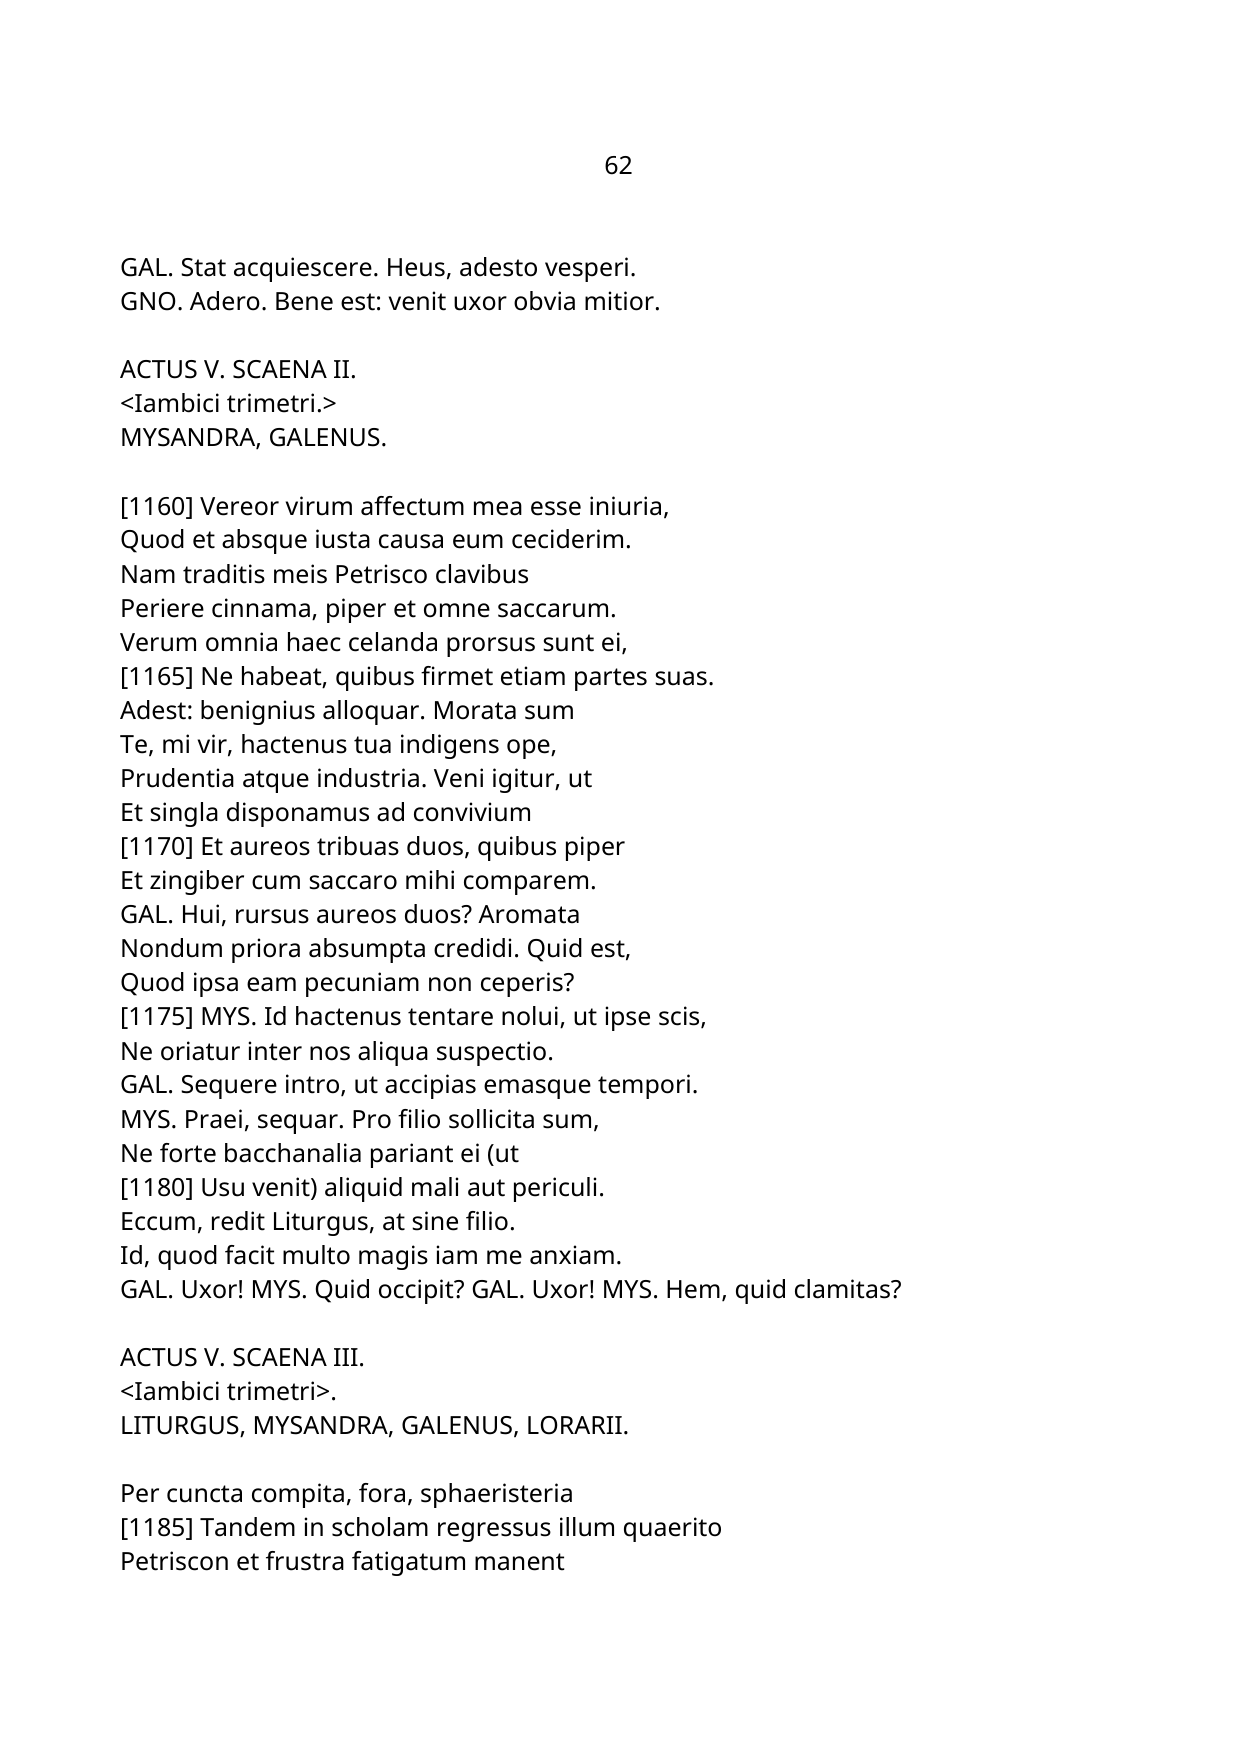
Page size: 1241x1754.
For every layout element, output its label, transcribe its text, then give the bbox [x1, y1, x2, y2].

text Prudentia atque industria. Veni igitur, ut [120, 761, 1120, 795]
text Id, quod facit multo magis iam me anxiam. [120, 1237, 1120, 1272]
text Periere cinnama, piper et omne saccarum. [120, 590, 1120, 624]
text Petriscon et frustra fatigatum manent [120, 1544, 1120, 1578]
text Nam traditis meis Petrisco clavibus [120, 556, 1120, 590]
text ACTUS V. SCAENA III. [120, 1340, 1120, 1374]
text Et zingiber cum saccaro mihi comparem. [120, 863, 1120, 897]
text MYS. Praei, sequar. Pro filio sollicita sum, [120, 1101, 1120, 1135]
text <Iambici trimetri>. [120, 1374, 1120, 1408]
text [1160] Vereor virum affectum mea esse iniuria, [120, 488, 1120, 522]
text Quod et absque iusta causa eum ceciderim. [120, 522, 1120, 556]
text [1180] Usu venit) aliquid mali aut periculi. [120, 1169, 1120, 1203]
text GAL. Uxor! MYS. Quid occipit? GAL. Uxor! MYS. Hem, quid clamitas? [120, 1272, 1120, 1306]
text ACTUS V. SCAENA II. [120, 352, 1120, 386]
text Adest: benignius alloquar. Morata sum [120, 692, 1120, 727]
text GNO. Adero. Bene est: venit uxor obvia mitior. [120, 284, 1120, 318]
text GAL. Stat acquiescere. Heus, adesto vesperi. [120, 250, 1120, 284]
text Te, mi vir, hactenus tua indigens ope, [120, 727, 1120, 761]
text GAL. Hui, rursus aureos duos? Aromata [120, 897, 1120, 931]
text [1165] Ne habeat, quibus firmet etiam partes suas. [120, 658, 1120, 692]
text [1175] MYS. Id hactenus tentare nolui, ut ipse scis, [120, 999, 1120, 1033]
text LITURGUS, MYSANDRA, GALENUS, LORARII. [120, 1408, 1120, 1442]
text GAL. Sequere intro, ut accipias emasque tempori. [120, 1067, 1120, 1101]
text Nondum priora absumpta credidi. Quid est, [120, 931, 1120, 965]
text Verum omnia haec celanda prorsus sunt ei, [120, 624, 1120, 658]
text Ne forte bacchanalia pariant ei (ut [120, 1135, 1120, 1169]
text [1170] Et aureos tribuas duos, quibus piper [120, 829, 1120, 863]
text Per cuncta compita, fora, sphaeristeria [120, 1476, 1120, 1510]
text [1185] Tandem in scholam regressus illum quaerito [120, 1510, 1120, 1544]
text Et singla disponamus ad convivium [120, 795, 1120, 829]
text Eccum, redit Liturgus, at sine filio. [120, 1203, 1120, 1237]
text Quod ipsa eam pecuniam non ceperis? [120, 965, 1120, 999]
text Ne oriatur inter nos aliqua suspectio. [120, 1033, 1120, 1067]
text <Iambici trimetri.> [120, 386, 1120, 420]
text MYSANDRA, GALENUS. [120, 420, 1120, 454]
